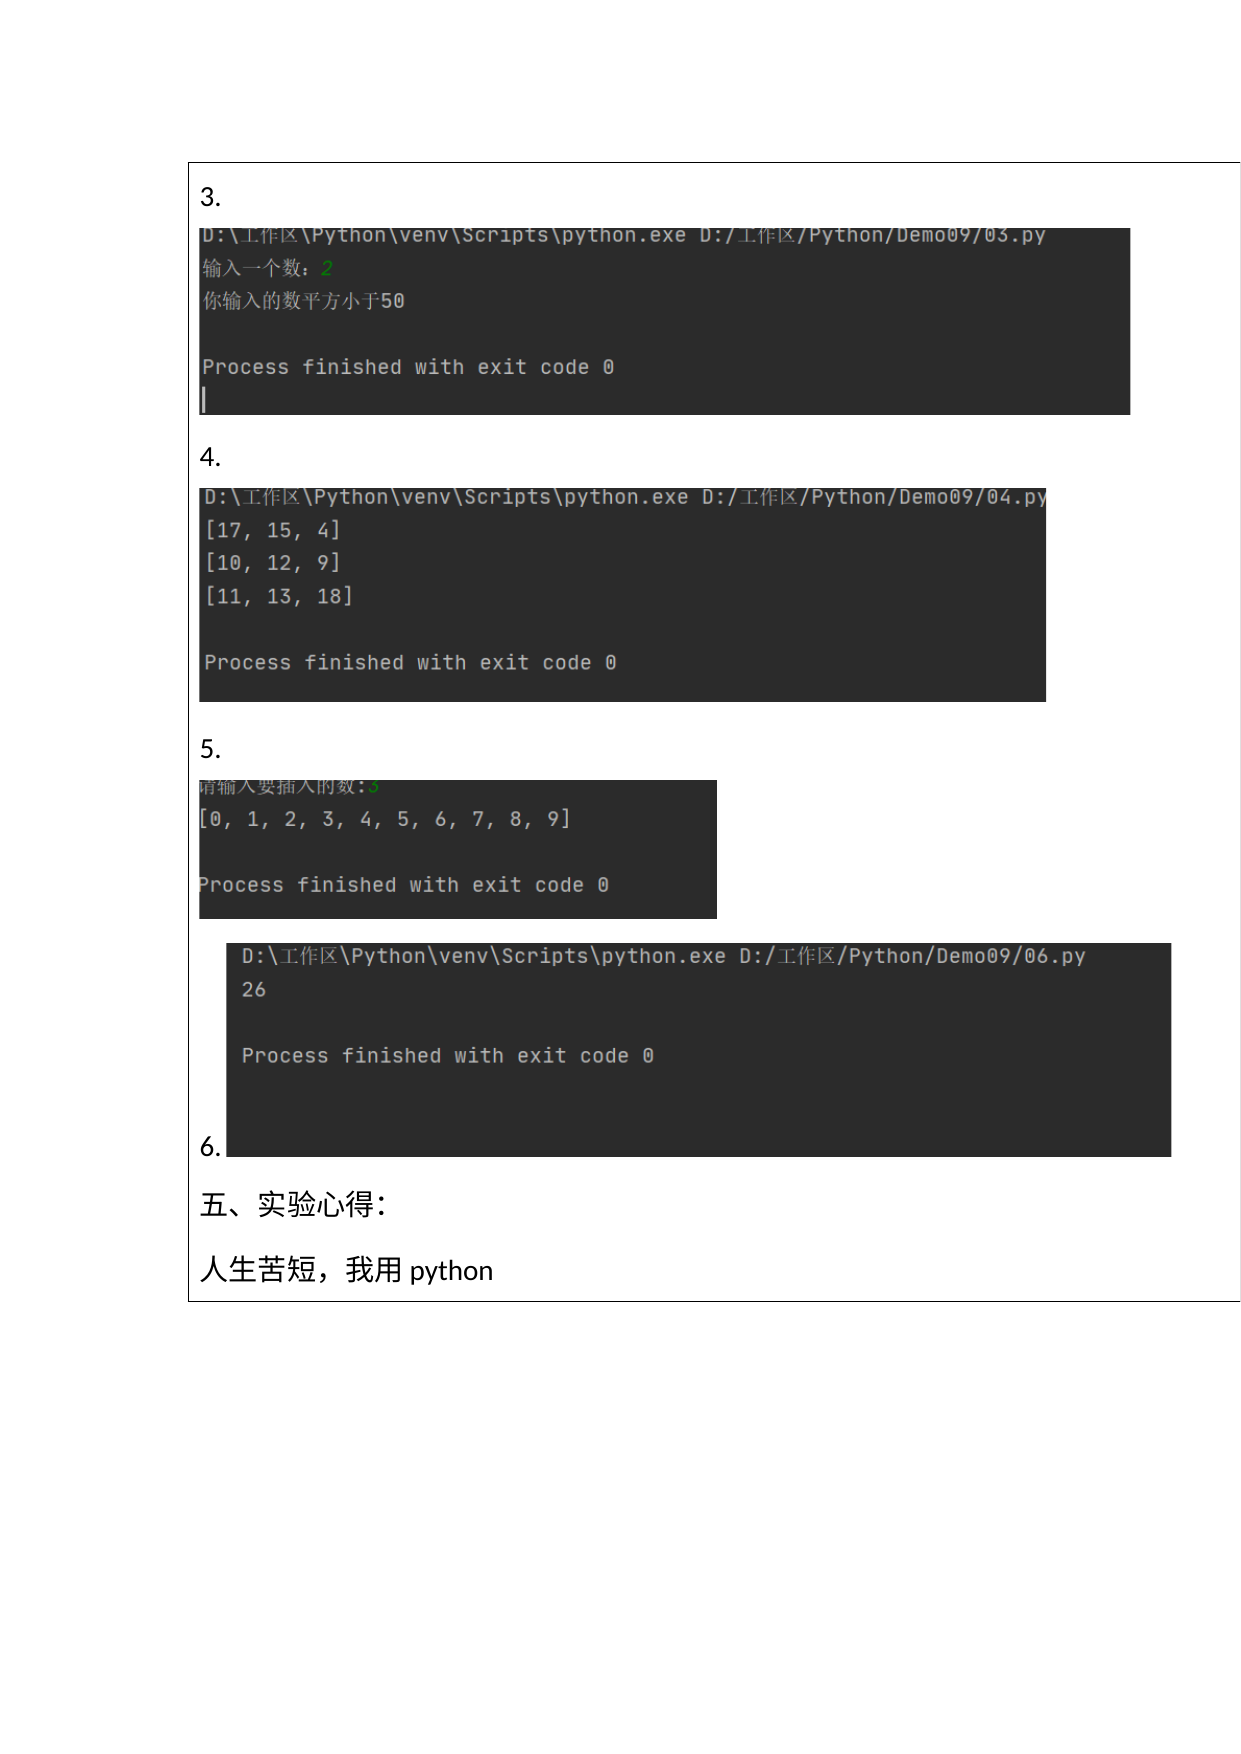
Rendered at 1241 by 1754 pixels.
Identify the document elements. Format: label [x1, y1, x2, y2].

picture [199, 488, 1047, 702]
picture [199, 228, 1131, 415]
picture [199, 780, 717, 919]
table_cell [189, 163, 1240, 1301]
picture [226, 943, 1172, 1157]
